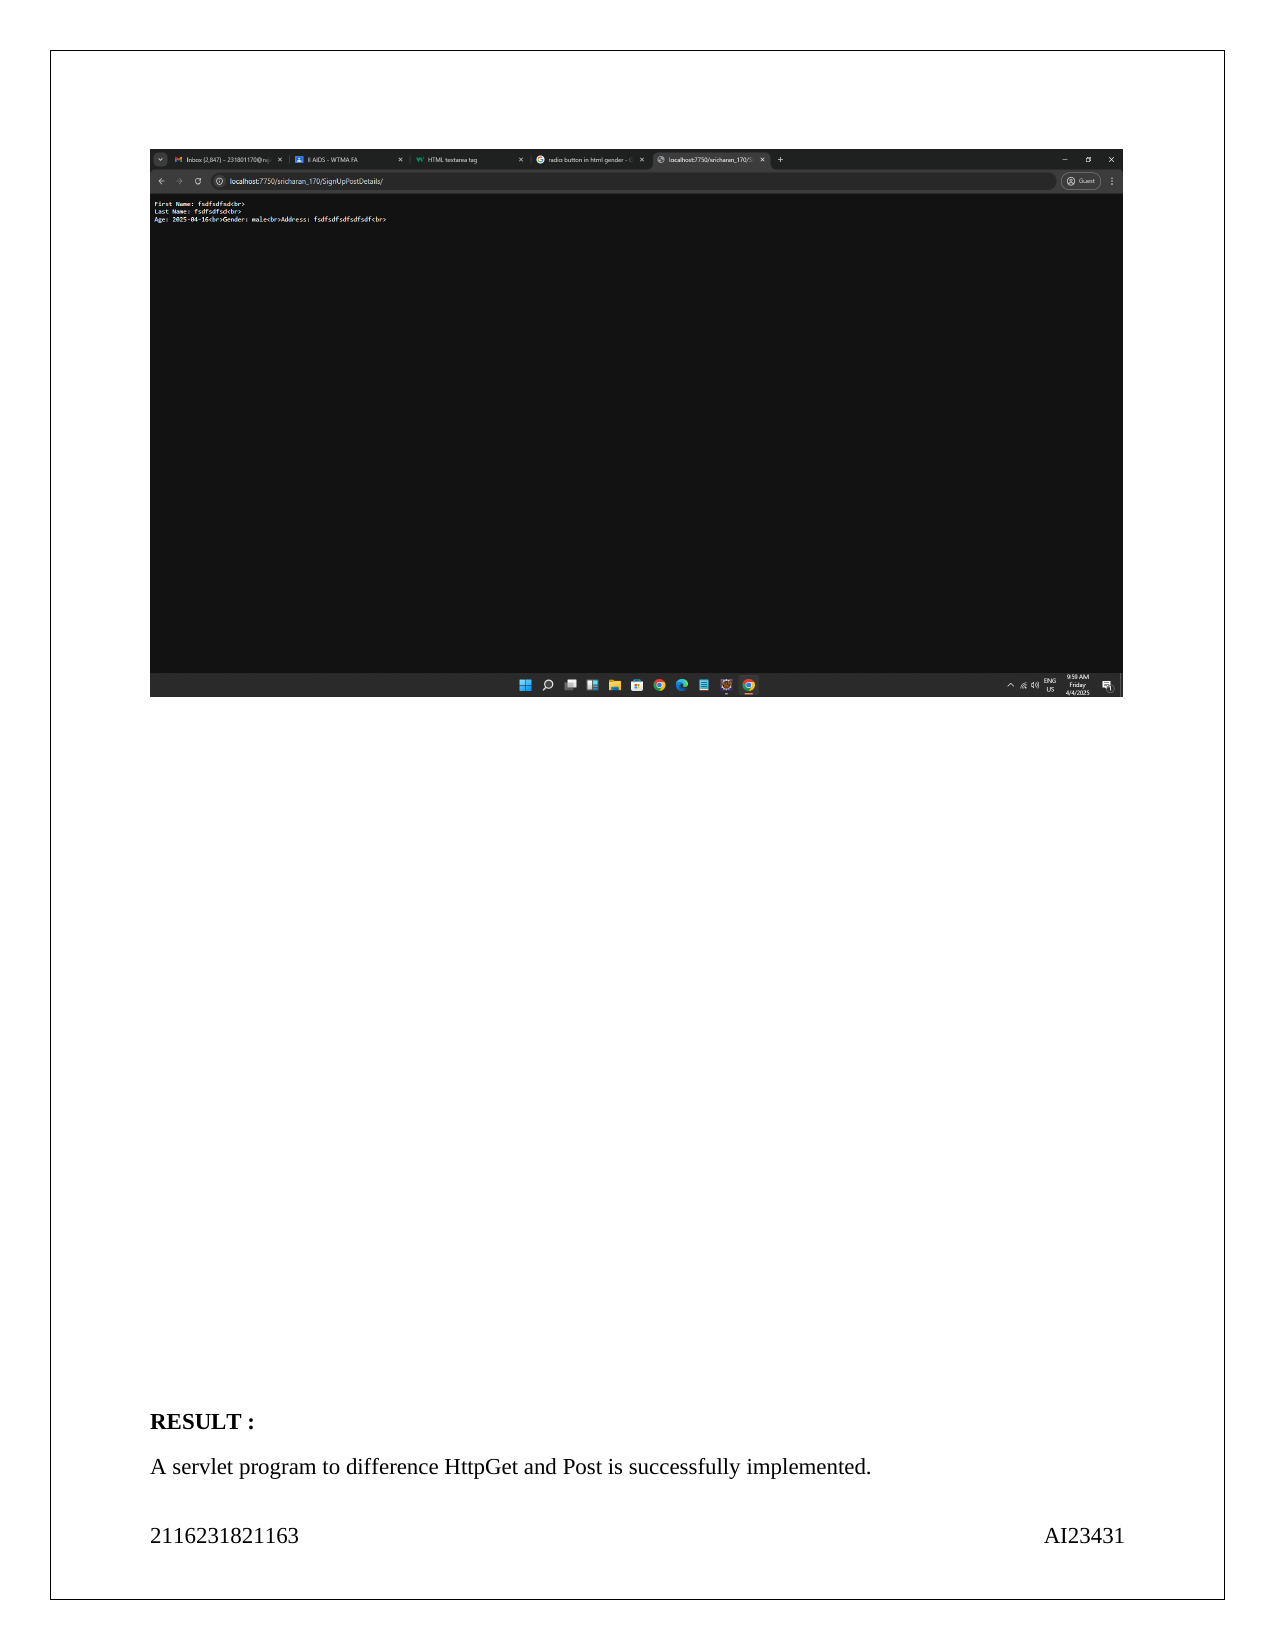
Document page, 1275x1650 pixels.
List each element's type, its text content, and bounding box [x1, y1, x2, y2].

text A servlet program to difference HttpGet and Post is successfully implemented. [150, 1453, 1125, 1479]
text RESULT : [150, 1408, 1125, 1434]
picture [150, 149, 1123, 697]
